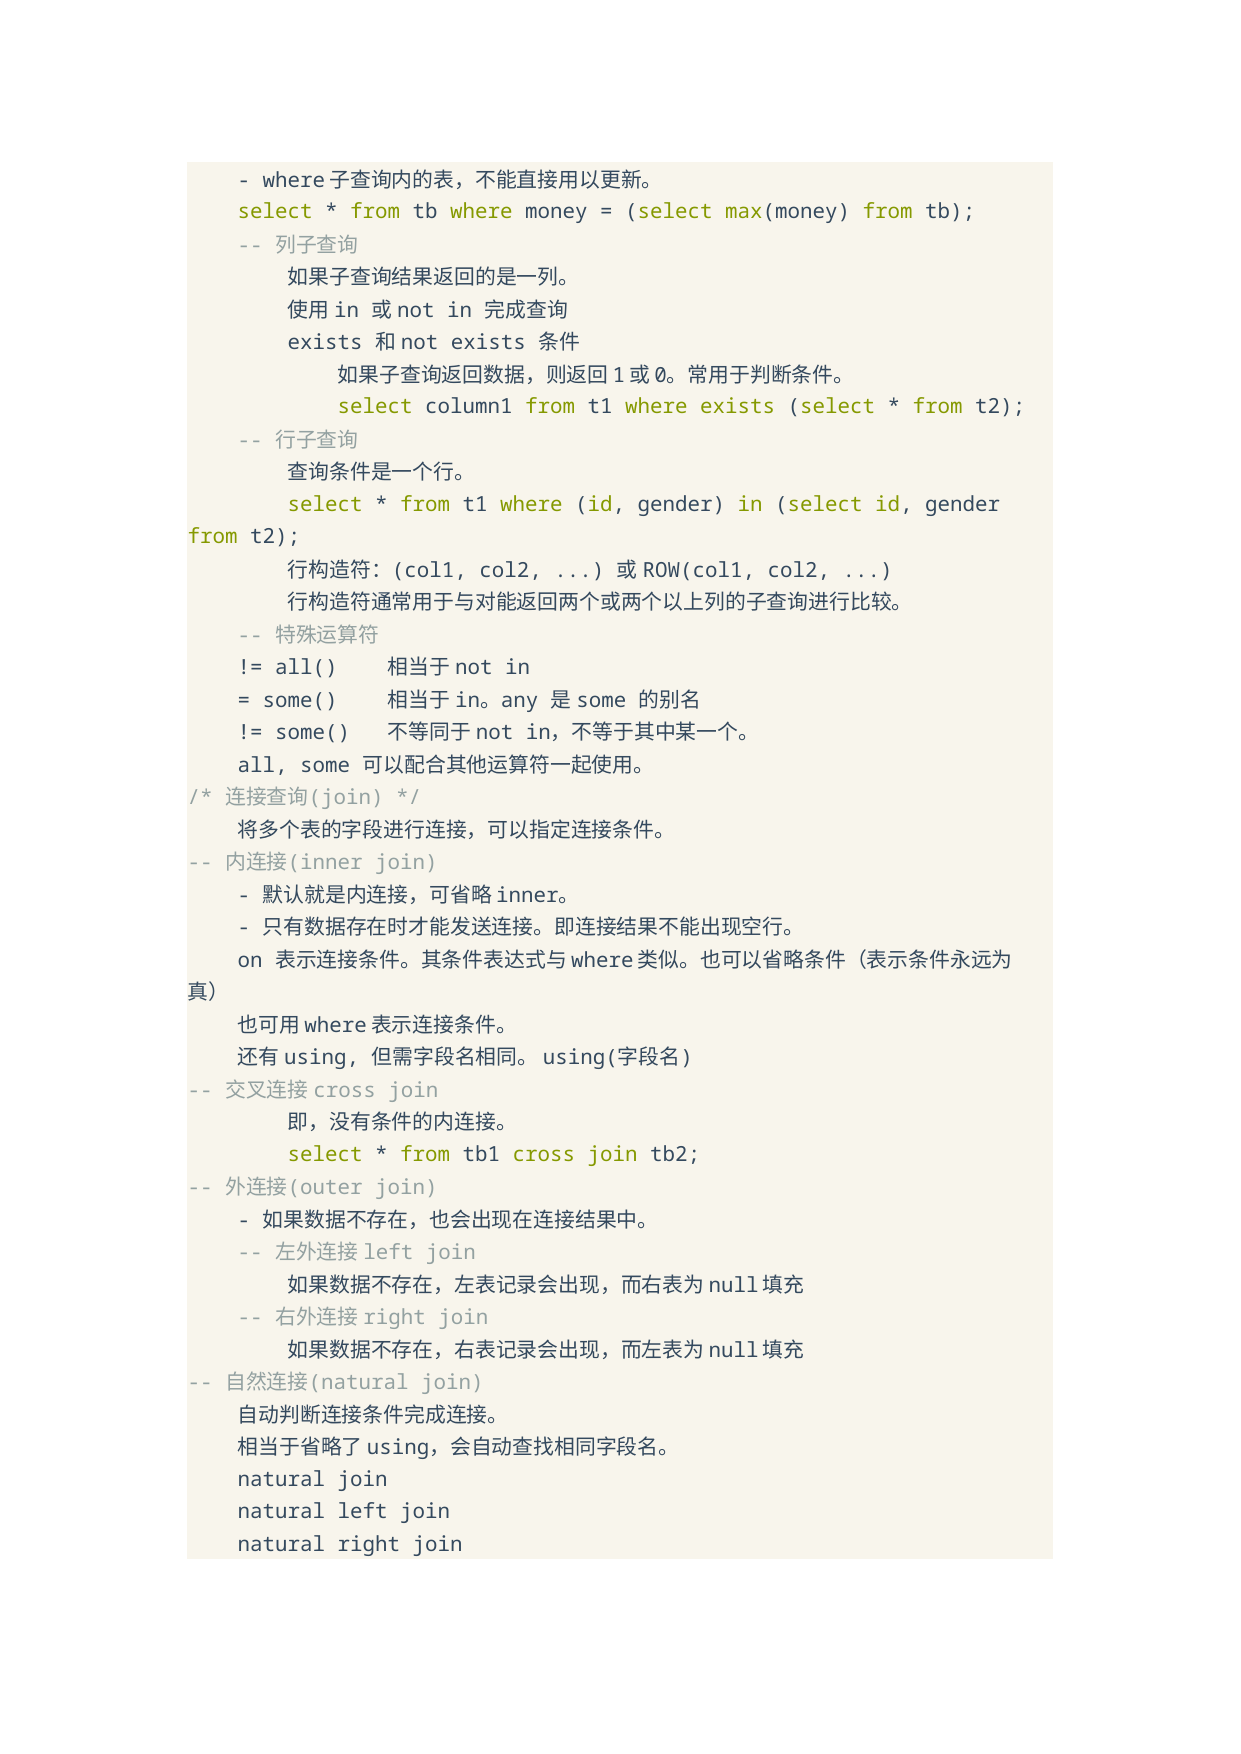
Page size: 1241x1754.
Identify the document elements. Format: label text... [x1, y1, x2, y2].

text on 表示连接条件。其条件表达式与where类似。也可以省略条件（表示条件永远为真） [187, 942, 1053, 1007]
text -- 内连接(inner join) [187, 844, 1053, 877]
text - where子查询内的表，不能直接用以更新。 [187, 162, 1053, 194]
text 使用 in 或 not in 完成查询 [187, 292, 1053, 324]
text -- 右外连接 right join [187, 1299, 1053, 1332]
text 相当于省略了using，会自动查找相同字段名。 [187, 1429, 1053, 1462]
text /* 连接查询(join) */ [187, 779, 1053, 812]
text 即，没有条件的内连接。 [187, 1104, 1053, 1137]
text select column1 from t1 where exists (select * from t2); [187, 389, 1053, 422]
text - 如果数据不存在，也会出现在连接结果中。 [187, 1202, 1053, 1234]
text select * from t1 where (id, gender) in (select id, gender from t2); [187, 487, 1053, 552]
text 还有 using, 但需字段名相同。 using(字段名) [187, 1039, 1053, 1072]
text != all() 相当于 not in [187, 649, 1053, 682]
text natural join [187, 1462, 1053, 1494]
text = some() 相当于 in。any 是 some 的别名 [187, 682, 1053, 714]
text 也可用where表示连接条件。 [187, 1007, 1053, 1039]
text 自动判断连接条件完成连接。 [187, 1397, 1053, 1429]
text 行构造符：(col1, col2, ...) 或 ROW(col1, col2, ...) [187, 552, 1053, 584]
text 如果数据不存在，右表记录会出现，而左表为null填充 [187, 1332, 1053, 1364]
text 如果子查询返回数据，则返回1或0。常用于判断条件。 [187, 357, 1053, 389]
text - 只有数据存在时才能发送连接。即连接结果不能出现空行。 [187, 909, 1053, 942]
text != some() 不等同于 not in，不等于其中某一个。 [187, 714, 1053, 747]
text -- 自然连接(natural join) [187, 1364, 1053, 1397]
text -- 特殊运算符 [187, 617, 1053, 649]
text exists 和 not exists 条件 [187, 324, 1053, 357]
text natural left join [187, 1494, 1053, 1527]
text -- 交叉连接 cross join [187, 1072, 1053, 1104]
text - 默认就是内连接，可省略inner。 [187, 877, 1053, 909]
text -- 行子查询 [187, 422, 1053, 454]
text 行构造符通常用于与对能返回两个或两个以上列的子查询进行比较。 [187, 584, 1053, 617]
text 如果数据不存在，左表记录会出现，而右表为null填充 [187, 1267, 1053, 1299]
text select * from tb where money = (select max(money) from tb); [187, 194, 1053, 227]
text natural right join [187, 1527, 1053, 1559]
text select * from tb1 cross join tb2; [187, 1137, 1053, 1169]
text -- 左外连接 left join [187, 1234, 1053, 1267]
text -- 外连接(outer join) [187, 1169, 1053, 1202]
text 查询条件是一个行。 [187, 454, 1053, 487]
text 将多个表的字段进行连接，可以指定连接条件。 [187, 812, 1053, 844]
text all, some 可以配合其他运算符一起使用。 [187, 747, 1053, 779]
text 如果子查询结果返回的是一列。 [187, 259, 1053, 292]
text -- 列子查询 [187, 227, 1053, 259]
